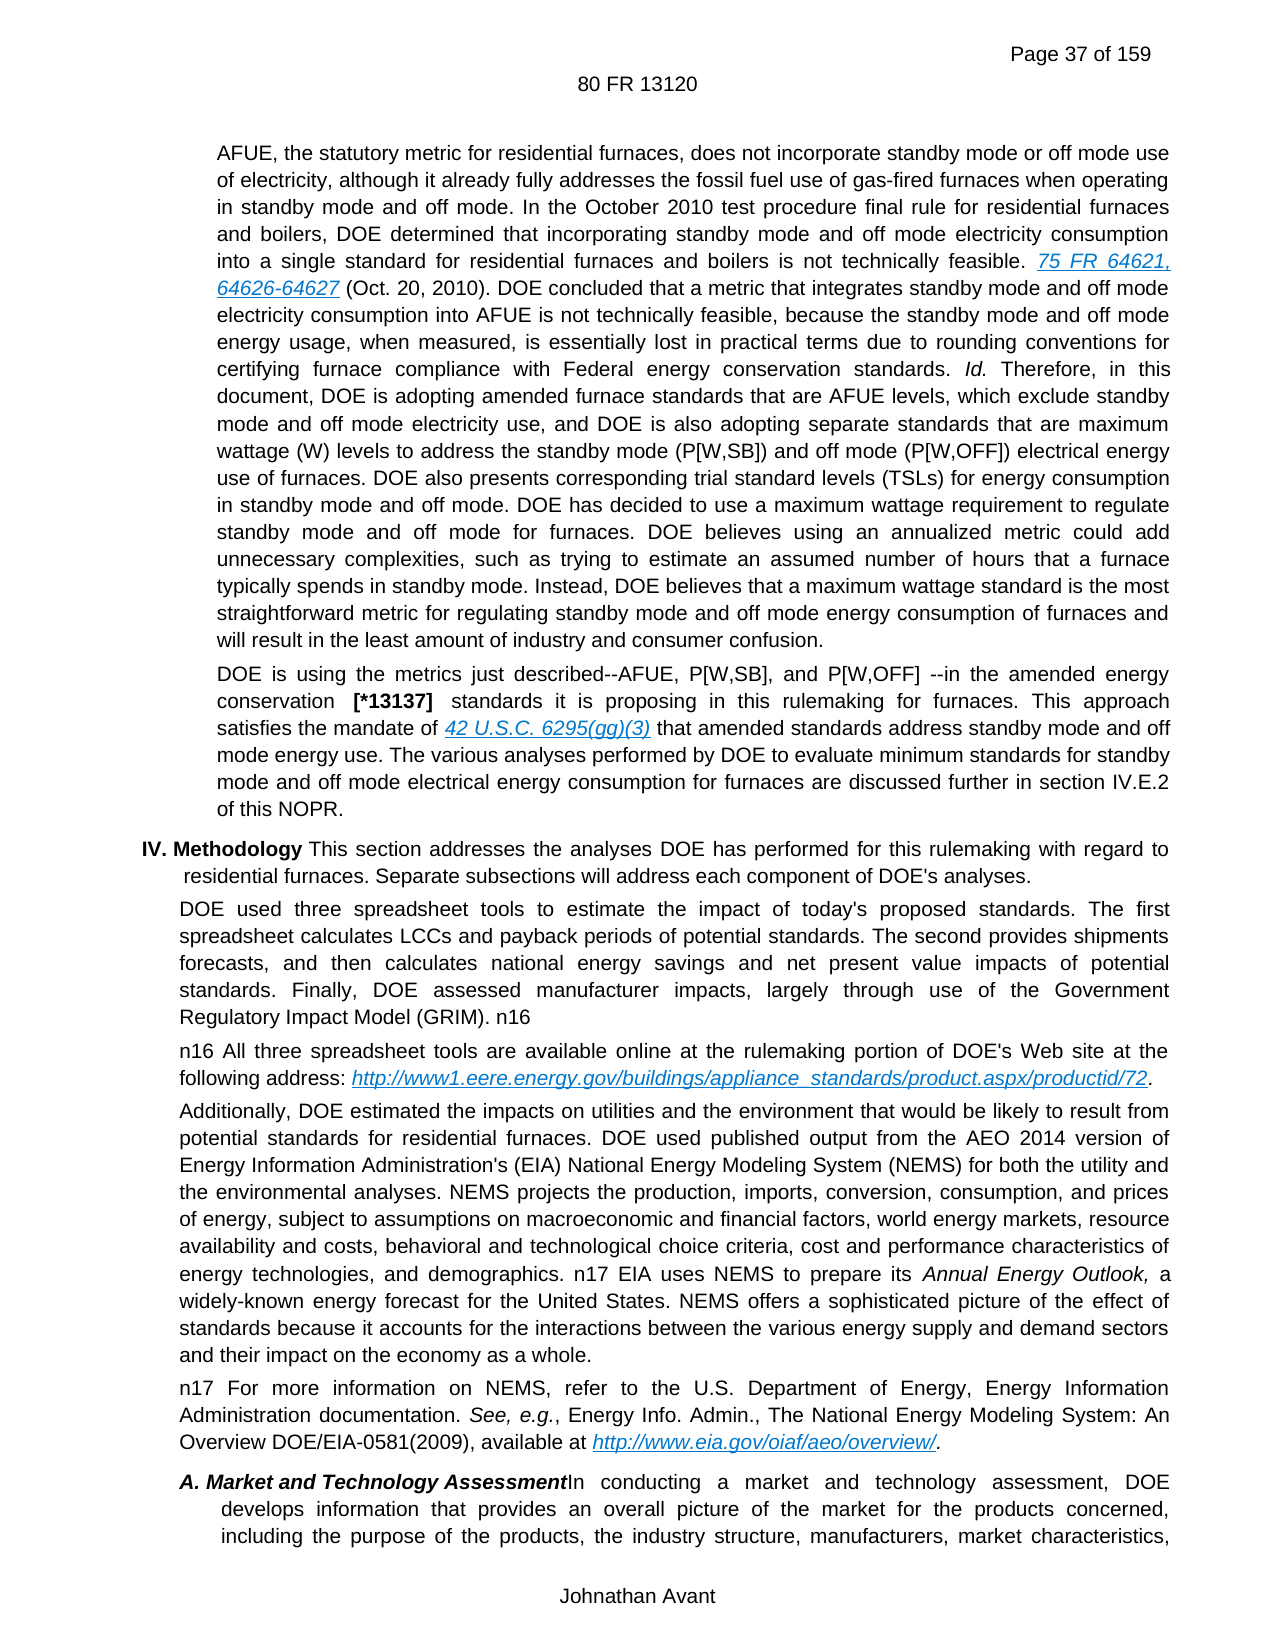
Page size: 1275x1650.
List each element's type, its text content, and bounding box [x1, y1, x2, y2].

text AFUE, the statutory metric for residential furnaces, does not incorporate standby mode or off mode use of electricity, although it already fully addresses the fossil fuel use of gas-fired furnaces when operating in standby mode and off mode. In the October 2010 test procedure final rule for residential furnaces and boilers, DOE determined that incorporating standby mode and off mode electricity consumption into a single standard for residential furnaces and boilers is not technically feasible. 75 FR 64621, 64626-64627 (Oct. 20, 2010). DOE concluded that a metric that integrates standby mode and off mode electricity consumption into AFUE is not technically feasible, because the standby mode and off mode energy usage, when measured, is essentially lost in practical terms due to rounding conventions for certifying furnace compliance with Federal energy conservation standards. Id. Therefore, in this document, DOE is adopting amended furnace standards that are AFUE levels, which exclude standby mode and off mode electricity use, and DOE is also adopting separate standards that are maximum wattage (W) levels to address the standby mode (P[W,SB]) and off mode (P[W,OFF]) electrical energy use of furnaces. DOE also presents corresponding trial standard levels (TSLs) for energy consumption in standby mode and off mode. DOE has decided to use a maximum wattage requirement to regulate standby mode and off mode for furnaces. DOE believes using an annualized metric could add unnecessary complexities, such as trying to estimate an assumed number of hours that a furnace typically spends in standby mode. Instead, DOE believes that a maximum wattage standard is the most straightforward metric for regulating standby mode and off mode energy consumption of furnaces and will result in the least amount of industry and consumer confusion. [217, 137, 1171, 652]
text DOE used three spreadsheet tools to estimate the impact of today's proposed standards. The first spreadsheet calculates LCCs and payback periods of potential standards. The second provides shipments forecasts, and then calculates national energy savings and net present value impacts of potential standards. Finally, DOE assessed manufacturer impacts, largely through use of the Government Regulatory Impact Model (GRIM). n16 [179, 894, 1171, 1029]
list This section addresses the analyses DOE has performed for this rulemaking with regard to residential furnaces. Separate subsections will address each component of DOE's analyses. [142, 833, 1171, 887]
text Additionally, DOE estimated the impacts on utilities and the environment that would be likely to result from potential standards for residential furnaces. DOE used published output from the AEO 2014 version of Energy Information Administration's (EIA) National Energy Modeling System (NEMS) for both the utility and the environmental analyses. NEMS projects the production, imports, conversion, consumption, and prices of energy, subject to assumptions on macroeconomic and financial factors, world energy markets, resource availability and costs, behavioral and technological choice criteria, cost and performance characteristics of energy technologies, and demographics. n17 EIA uses NEMS to prepare its Annual Energy Outlook, a widely-known energy forecast for the United States. NEMS offers a sophisticated picture of the effect of standards because it accounts for the interactions between the various energy supply and demand sectors and their impact on the economy as a whole. [179, 1096, 1171, 1367]
text n17 For more information on NEMS, refer to the U.S. Department of Energy, Energy Information Administration documentation. See, e.g., Energy Info. Admin., The National Energy Modeling System: An Overview DOE/EIA-0581(2009), available at http://www.eia.gov/oiaf/aeo/overview/. [179, 1373, 1171, 1454]
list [179, 1467, 1171, 1548]
text n16 All three spreadsheet tools are available online at the rulemaking portion of DOE's Web site at the following address: http://www1.eere.energy.gov/buildings/appliance_standards/product.aspx/productid/72. [179, 1035, 1171, 1089]
text DOE is using the metrics just described--AFUE, P[W,SB], and P[W,OFF] --in the amended energy conservation [*13137] standards it is proposing in this rulemaking for furnaces. This approach satisfies the mandate of 42 U.S.C. 6295(gg)(3) that amended standards address standby mode and off mode energy use. The various analyses performed by DOE to evaluate minimum standards for standby mode and off mode electrical energy consumption for furnaces are discussed further in section IV.E.2 of this NOPR. [217, 658, 1171, 821]
